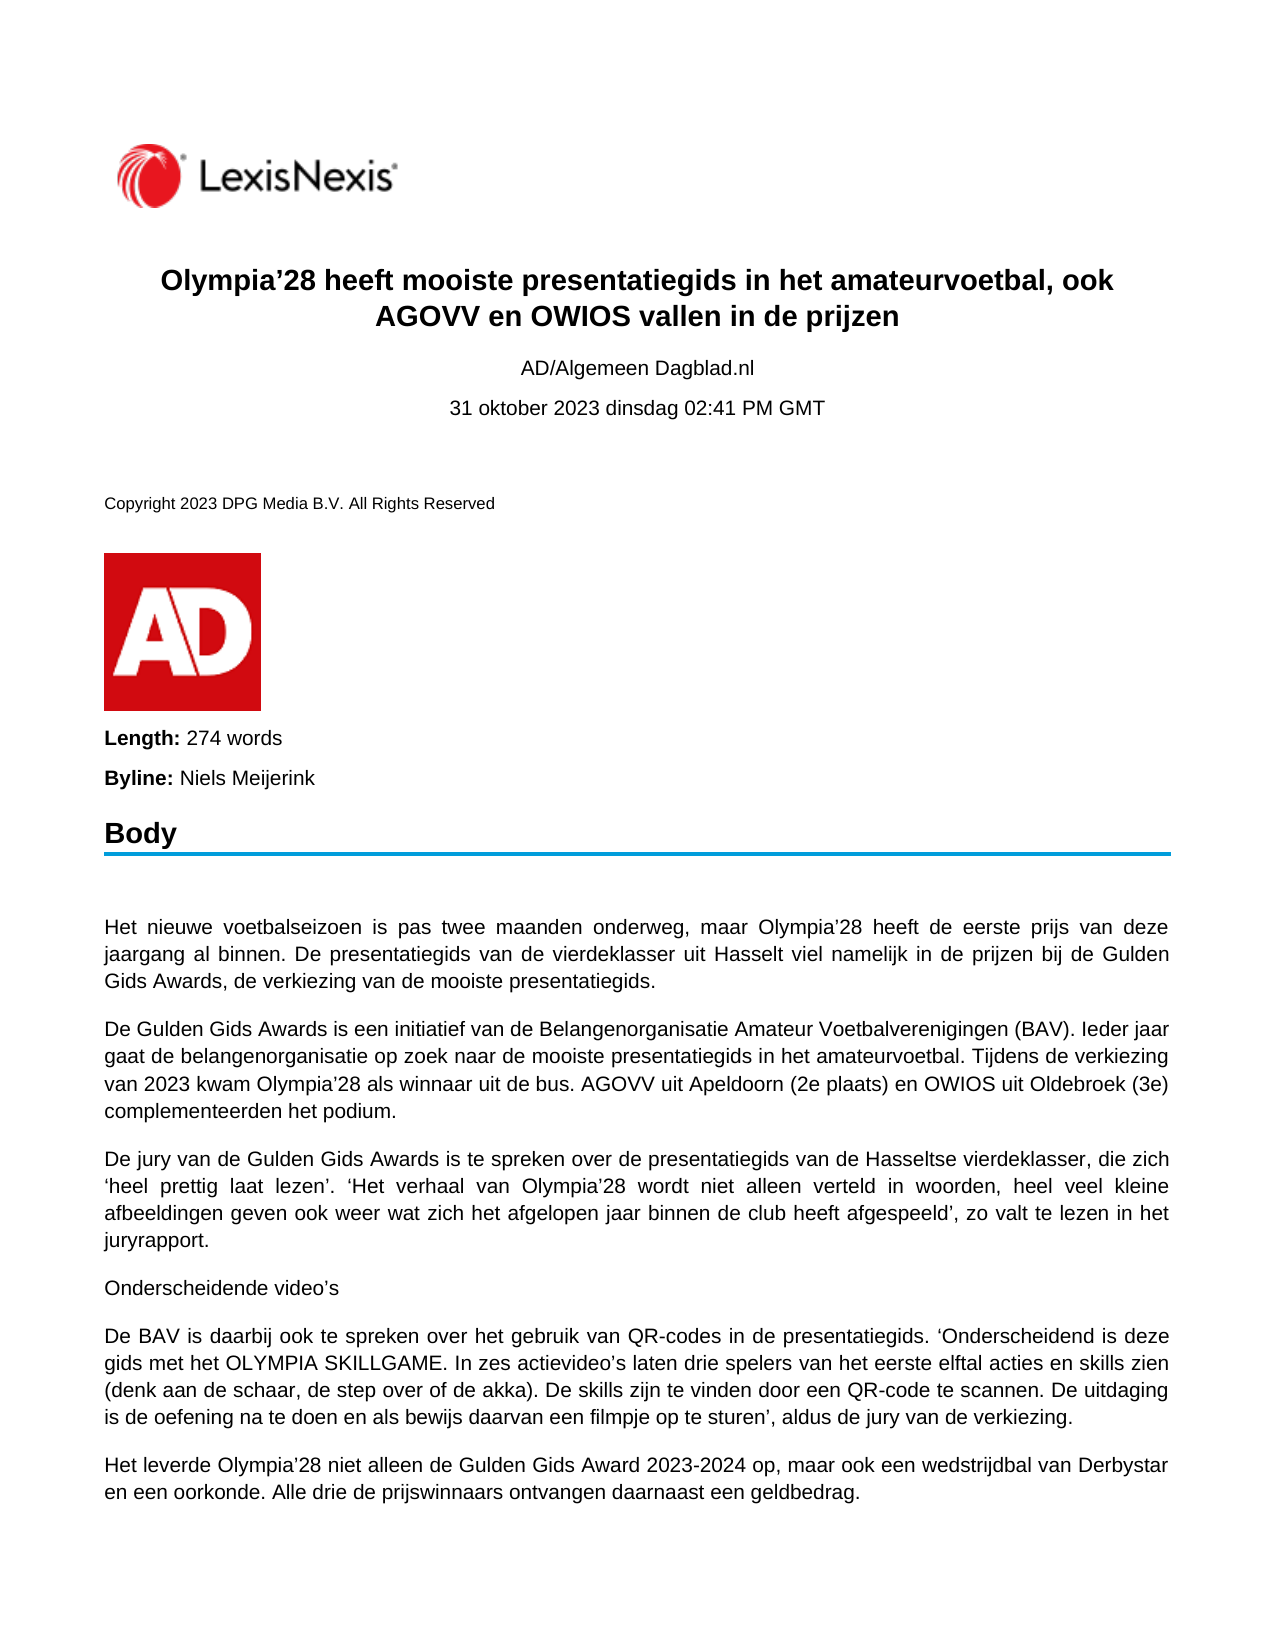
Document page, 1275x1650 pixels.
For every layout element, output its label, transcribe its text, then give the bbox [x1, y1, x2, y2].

text Byline: Niels Meijerink [104, 762, 1171, 789]
text AD/Algemeen Dagblad.nl [104, 353, 1171, 380]
text De jury van de Gulden Gids Awards is te spreken over de presentatiegids van de Hasseltse vierdeklasser, die zich ‘heel prettig laat lezen’. ‘Het verhaal van Olympia’28 wordt niet alleen verteld in woorden, heel veel kleine afbeeldingen geven ook weer wat zich het afgelopen jaar binnen de club heeft afgespeeld’, zo valt te lezen in het juryrapport. [104, 1143, 1171, 1252]
text 31 oktober 2023 dinsdag 02:41 PM GMT [104, 393, 1171, 420]
text De BAV is daarbij ook te spreken over het gebruik van QR-codes in de presentatiegids. ‘Onderscheidend is deze gids met het OLYMPIA SKILLGAME. In zes actievideo’s laten drie spelers van het eerste elftal acties en skills zien (denk aan de schaar, de step over of de akka). De skills zijn te vinden door een QR-code te scannen. De uitdaging is de oefening na te doen en als bewijs daarvan een filmpje op te sturen’, aldus de jury van de verkiezing. [104, 1320, 1171, 1429]
text Body [104, 814, 1171, 850]
subtitle Olympia’28 heeft mooiste presentatiegids in het amateurvoetbal, ook AGOVV en OWIOS vallen in de prijzen [104, 261, 1171, 332]
text De Gulden Gids Awards is een initiatief van de Belangenorganisatie Amateur Voetbalverenigingen (BAV). Ieder jaar gaat de belangenorganisatie op zoek naar de mooiste presentatiegids in het amateurvoetbal. Tijdens de verkiezing van 2023 kwam Olympia’28 als winnaar uit de bus. AGOVV uit Apeldoorn (2e plaats) en OWIOS uit Oldebroek (3e) complementeerden het podium. [104, 1014, 1171, 1122]
text Het leverde Olympia’28 niet alleen de Gulden Gids Award 2023-2024 op, maar ook een wedstrijdbal van Derbystar en een oorkonde. Alle drie de prijswinnaars ontvangen daarnaast een geldbedrag. [104, 1449, 1171, 1504]
text Het nieuwe voetbalseizoen is pas twee maanden onderweg, maar Olympia’28 heeft de eerste prijs van deze jaargang al binnen. De presentatiegids van de vierdeklasser uit Hasselt viel namelijk in de prijzen bij de Gulden Gids Awards, de verkiezing van de mooiste presentatiegids. [104, 912, 1171, 993]
text Length: 274 words [104, 723, 1171, 750]
picture [104, 144, 412, 208]
picture [104, 553, 261, 711]
text Onderscheidende video’s [104, 1272, 1171, 1299]
text Copyright 2023 DPG Media B.V. All Rights Reserved [104, 461, 1171, 513]
